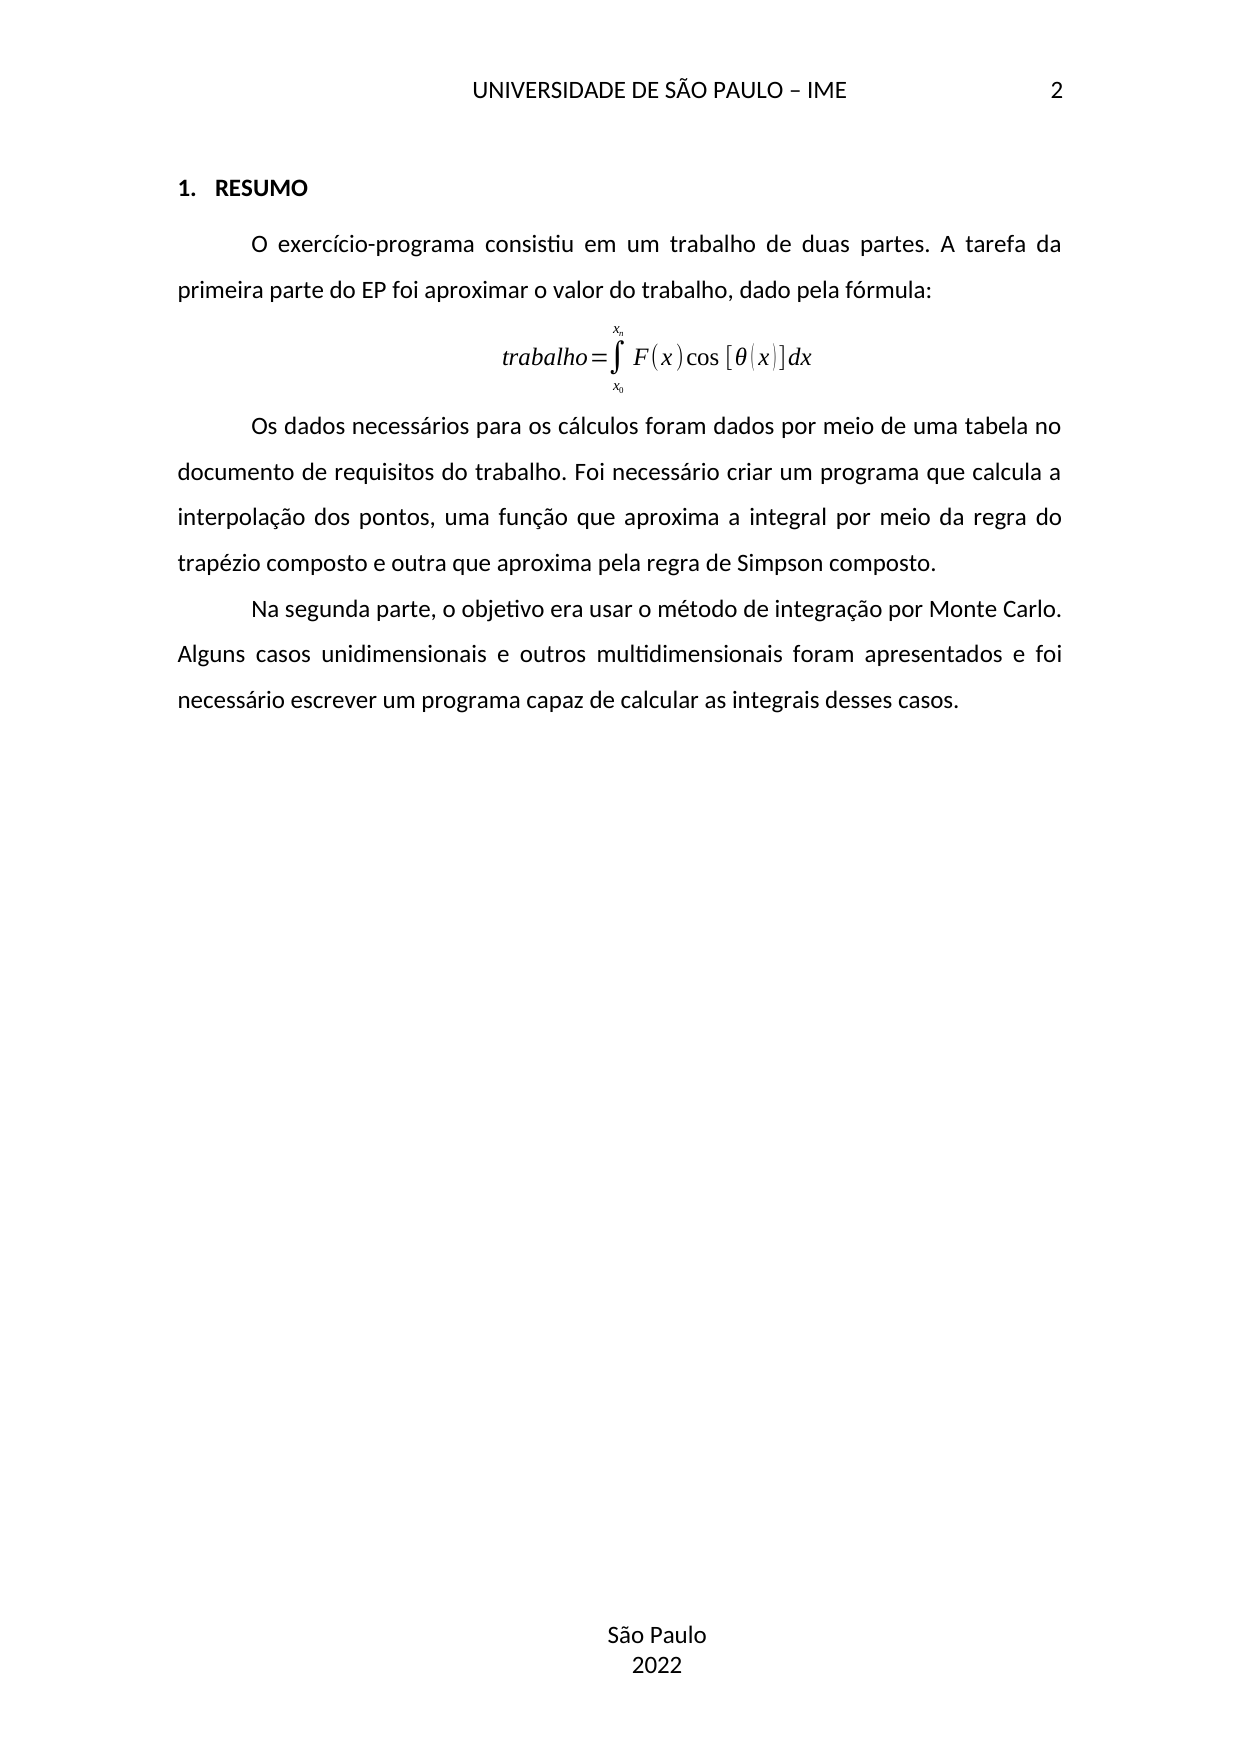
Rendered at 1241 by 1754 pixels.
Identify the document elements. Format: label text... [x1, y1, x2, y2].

text Os dados necessários para os cálculos foram dados por meio de uma tabela no documento de requisitos do trabalho. Foi necessário criar um programa que calcula a interpolação dos pontos, uma função que aproxima a integral por meio da regra do trapézio composto e outra que aproxima pela regra de Simpson composto. [177, 410, 1063, 578]
text Na segunda parte, o objetivo era usar o método de integração por Monte Carlo. Alguns casos unidimensionais e outros multidimensionais foram apresentados e foi necessário escrever um programa capaz de calcular as integrais desses casos. [177, 593, 1063, 715]
text O exercício-programa consistiu em um trabalho de duas partes. A tarefa da primeira parte do EP foi aproximar o valor do trabalho, dado pela fórmula: [177, 228, 1063, 304]
subtitle RESUMO [177, 173, 1063, 203]
